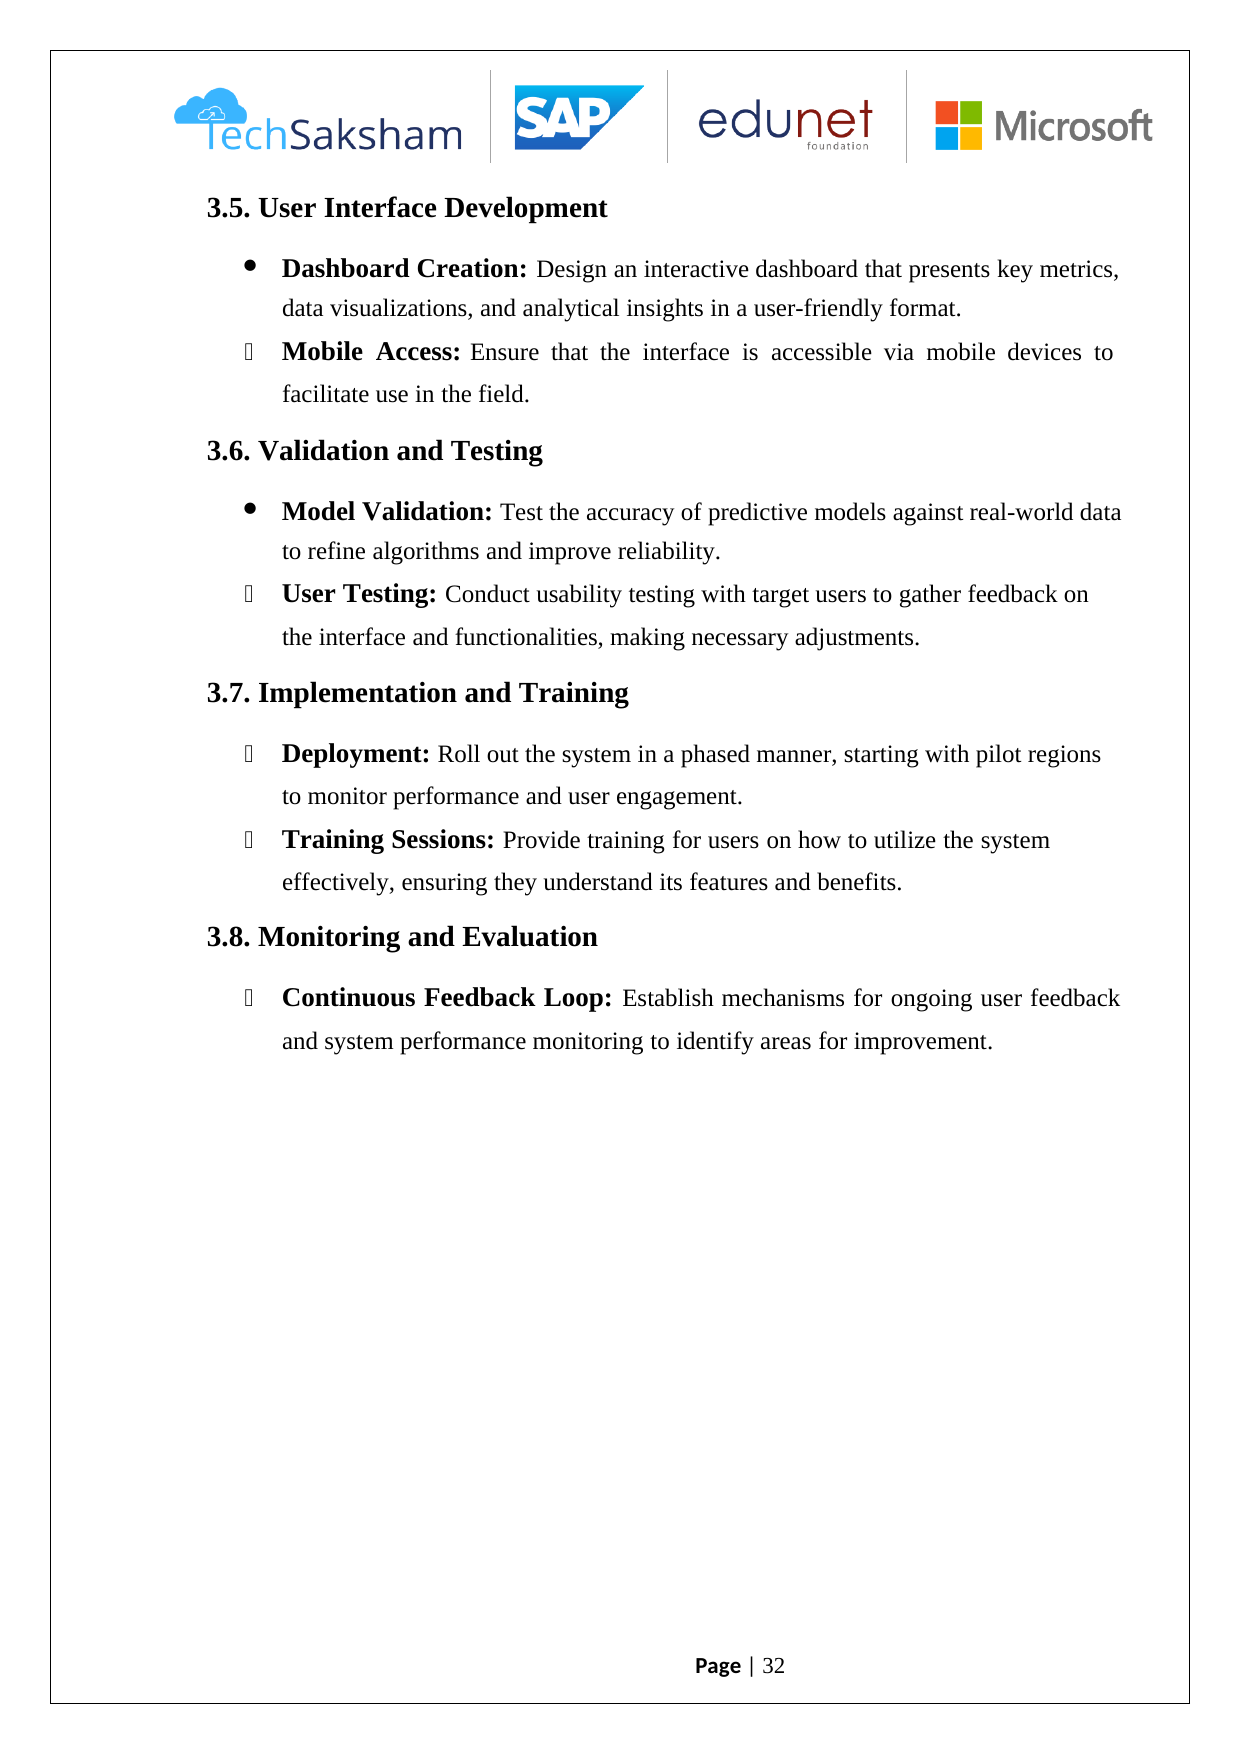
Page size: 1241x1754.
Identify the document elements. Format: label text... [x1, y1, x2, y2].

subtitle Implementation and Training [207, 675, 1167, 708]
picture [514, 85, 645, 150]
list Dashboard Creation: Design an interactive dashboard that presents key metrics, data visualizations, and analytical insights in a user-friendly format. [244, 252, 1122, 322]
list User Testing: Conduct usability testing with target users to gather feedback on the interface and functionalities, making necessary adjustments. [244, 578, 1122, 651]
list Model Validation: Test the accuracy of predictive models against real-world data to refine algorithms and improve reliability. [244, 495, 1123, 565]
list Training Sessions: Provide training for users on how to utilize the system effectively, ensuring they understand its features and benefits. [244, 823, 1122, 896]
list Mobile Access: Ensure that the interface is accessible via mobile devices to facilitate use in the field. [244, 335, 1122, 407]
picture [935, 100, 1153, 150]
picture [173, 87, 462, 150]
list Deployment: Roll out the system in a phased manner, starting with pilot regions to monitor performance and user engagement. [244, 737, 1122, 810]
subtitle Validation and Testing [207, 433, 1167, 466]
picture [698, 99, 873, 150]
list Continuous Feedback Loop: Establish mechanisms for ongoing user feedback and system performance monitoring to identify areas for improvement. [244, 982, 1122, 1054]
subtitle Monitoring and Evaluation [207, 919, 1167, 953]
subtitle User Interface Development [207, 190, 1167, 223]
